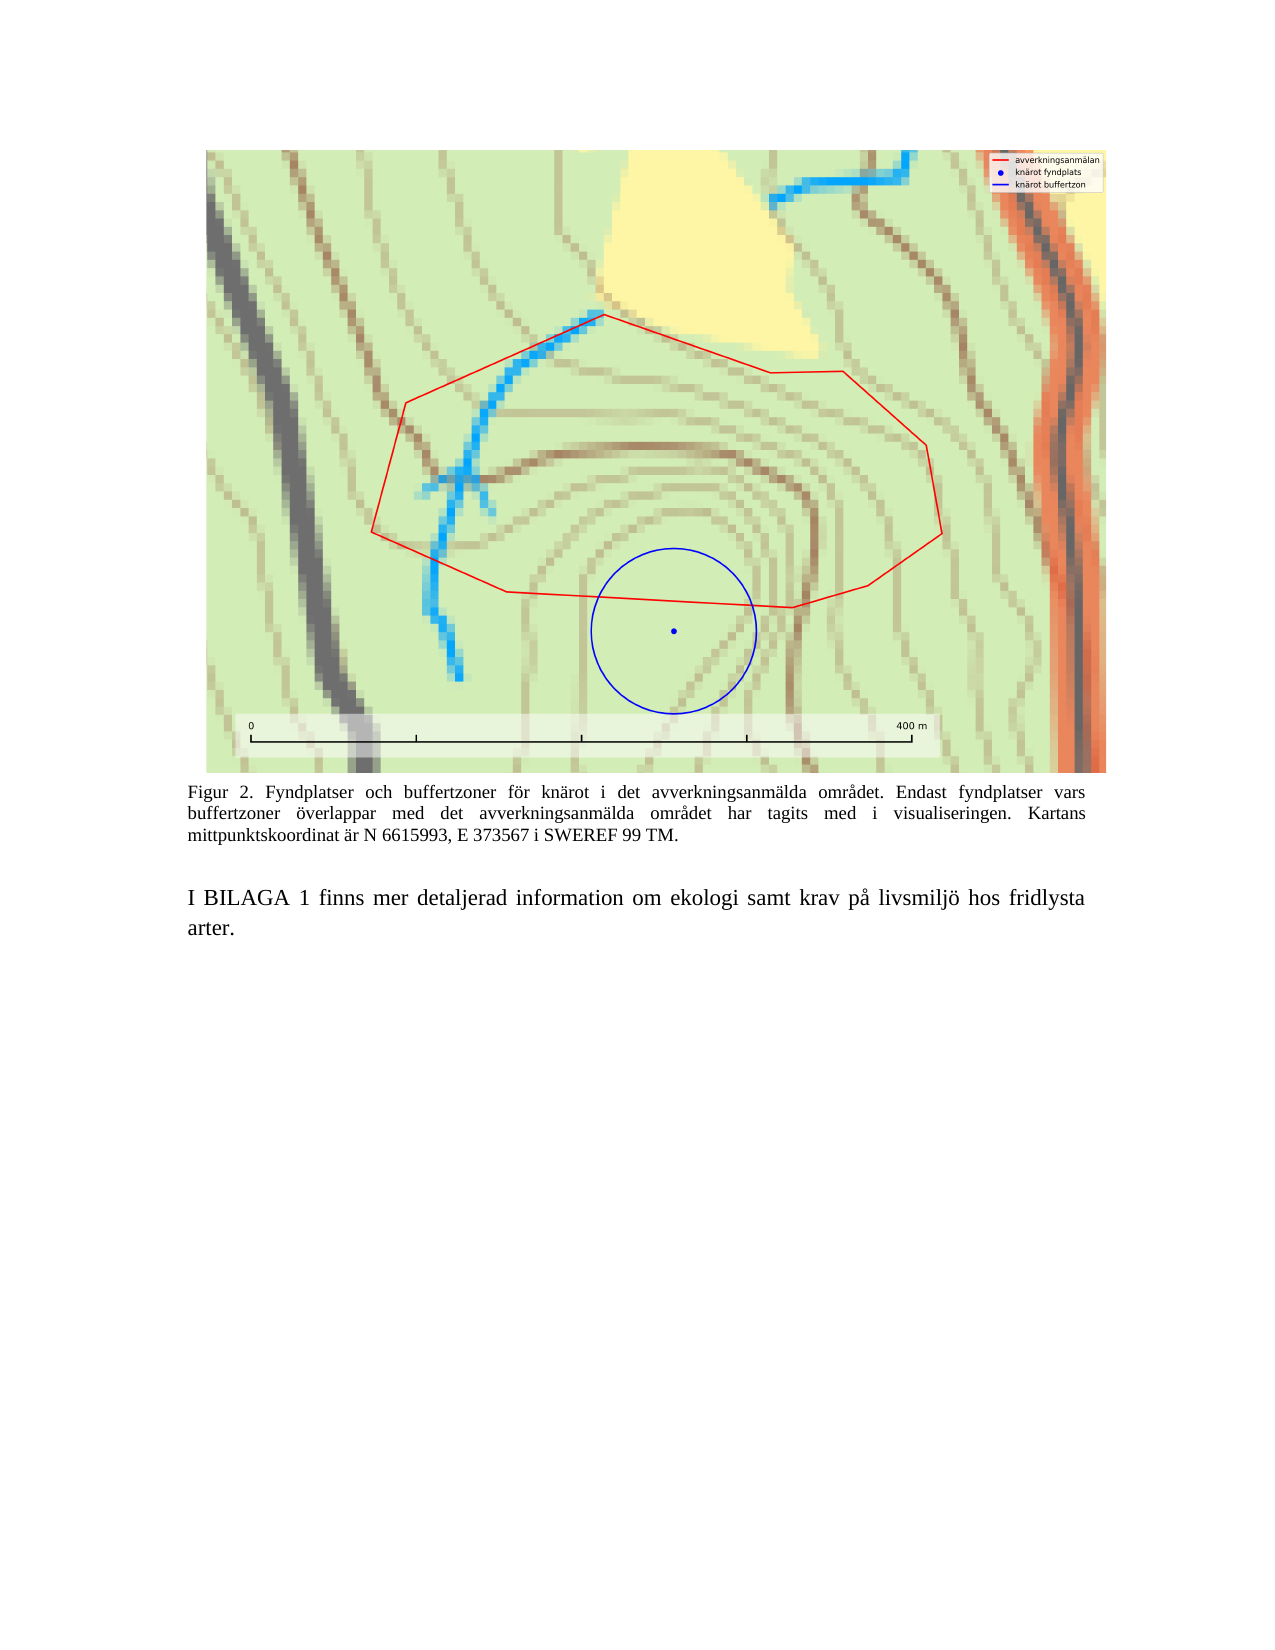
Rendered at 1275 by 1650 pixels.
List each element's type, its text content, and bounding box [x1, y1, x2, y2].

text Figur 2. Fyndplatser och buffertzoner för knärot i det avverkningsanmälda området. Endast fyndplatser vars buffertzoner överlappar med det avverkningsanmälda området har tagits med i visualiseringen. Kartans mittpunktskoordinat är N 6615993, E 373567 i SWEREF 99 TM. [187, 781, 1087, 845]
picture [206, 150, 1107, 773]
text I BILAGA 1 finns mer detaljerad information om ekologi samt krav på livsmiljö hos fridlysta arter. [187, 884, 1087, 940]
